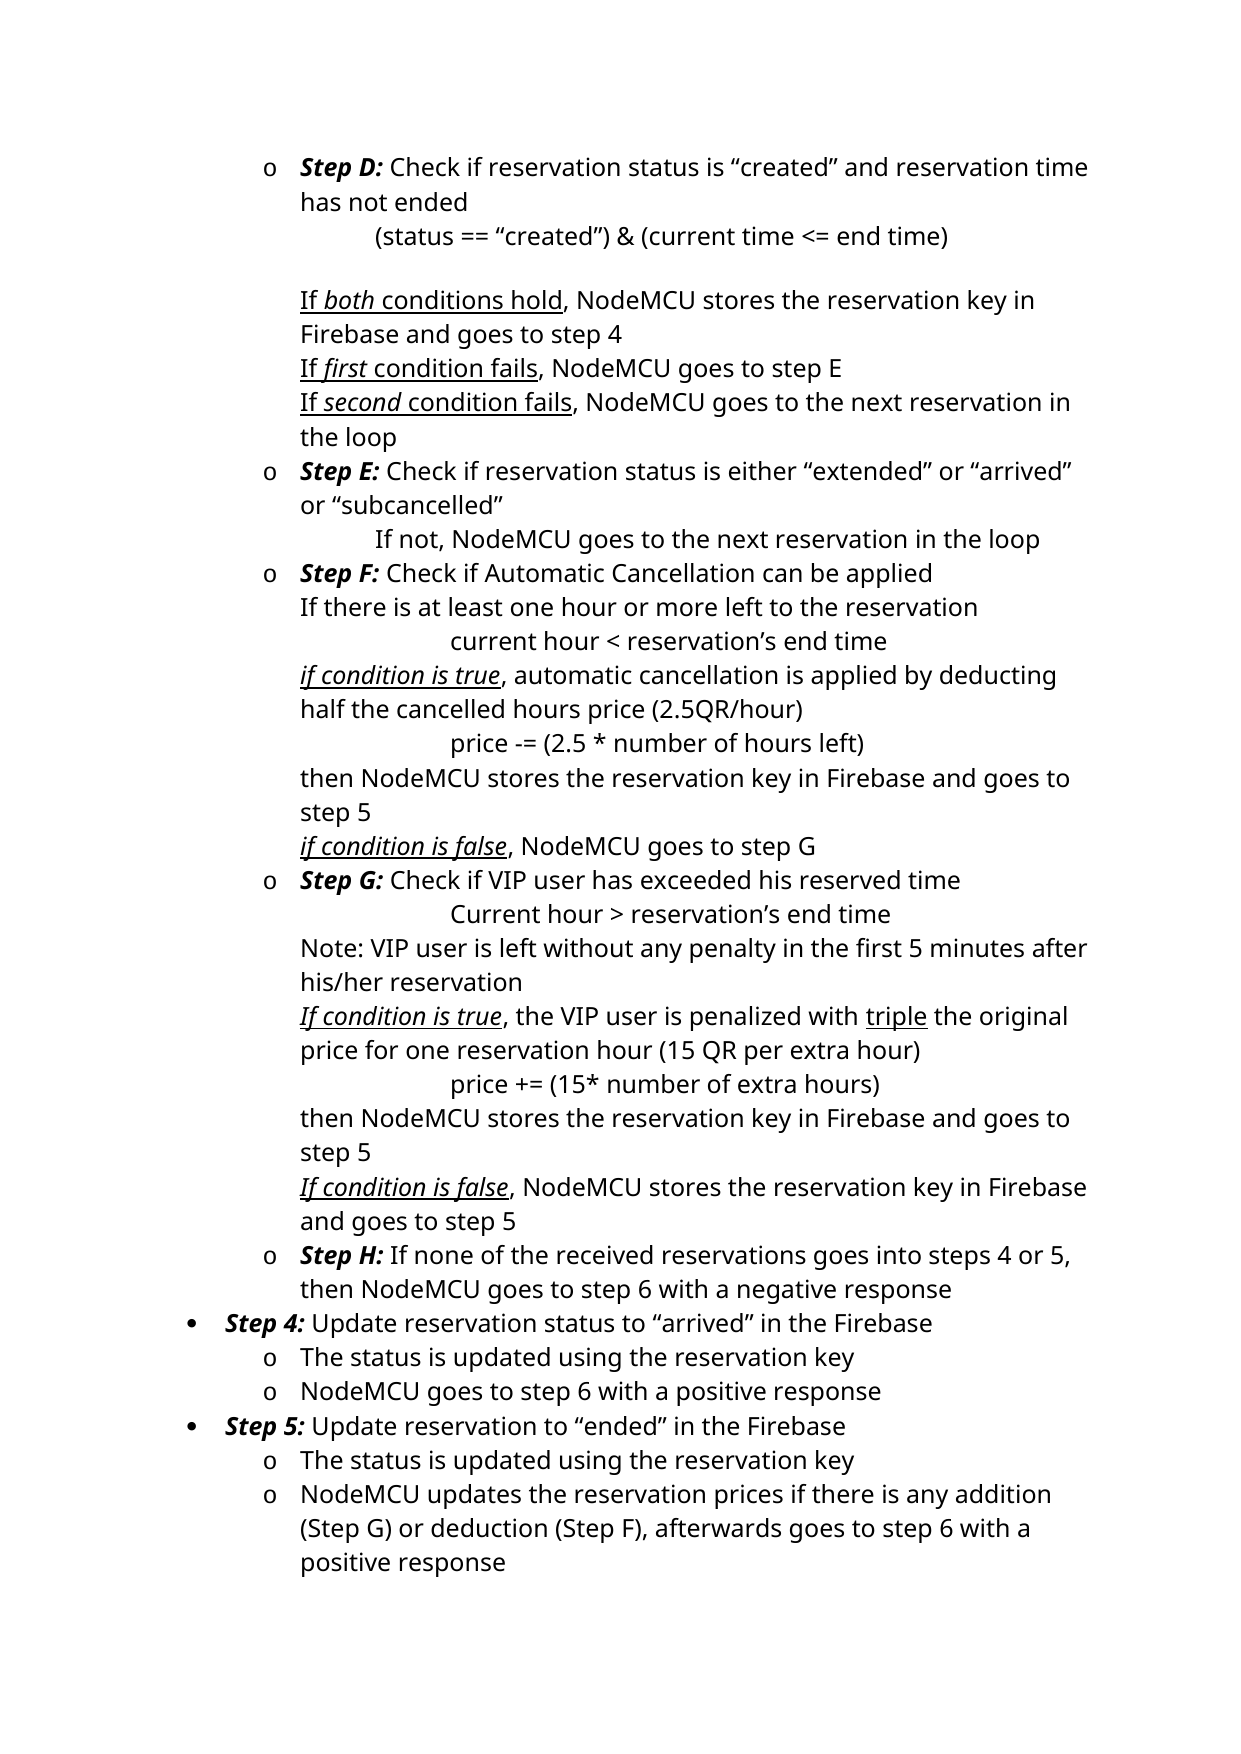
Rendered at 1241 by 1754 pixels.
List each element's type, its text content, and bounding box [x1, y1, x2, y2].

list NodeMCU goes to step 6 with a positive response [262, 1374, 1090, 1408]
text if condition is true, automatic cancellation is applied by deducting half the cancelled hours price (2.5QR/hour) [300, 658, 1090, 726]
text (status == “created”) & (current time <= end time) [375, 218, 1090, 252]
list Step G: Check if VIP user has exceeded his reserved time [262, 862, 1090, 897]
text If second condition fails, NodeMCU goes to the next reservation in the loop [300, 385, 1090, 453]
text then NodeMCU stores the reservation key in Firebase and goes to step 5 [300, 1101, 1090, 1169]
text If there is at least one hour or more left to the reservation [300, 590, 1090, 624]
text current hour < reservation’s end time [375, 624, 1090, 658]
text if condition is false, NodeMCU goes to step G [150, 828, 1090, 862]
text price -= (2.5 * number of hours left) [150, 726, 1090, 760]
list Step 5: Update reservation to “ended” in the Firebase [187, 1408, 1090, 1442]
text If condition is false, NodeMCU stores the reservation key in Firebase and goes to step 5 [300, 1169, 1090, 1237]
list Step D: Check if reservation status is “created” and reservation time has not ended [262, 150, 1090, 218]
text Note: VIP user is left without any penalty in the first 5 minutes after his/her reservation [300, 931, 1090, 999]
text Current hour > reservation’s end time [450, 897, 1090, 931]
text price += (15* number of extra hours) [300, 1067, 1090, 1101]
list Step F: Check if Automatic Cancellation can be applied [262, 556, 1090, 590]
list Step 4: Update reservation status to “arrived” in the Firebase [187, 1306, 1090, 1340]
list NodeMCU updates the reservation prices if there is any addition (Step G) or deduction (Step F), afterwards goes to step 6 with a positive response [262, 1477, 1090, 1579]
list Step H: If none of the received reservations goes into steps 4 or 5, then NodeMCU goes to step 6 with a negative response [262, 1237, 1090, 1306]
list The status is updated using the reservation key [262, 1340, 1090, 1374]
text then NodeMCU stores the reservation key in Firebase and goes to step 5 [300, 760, 1090, 828]
text If first condition fails, NodeMCU goes to step E [225, 351, 1090, 385]
text If condition is true, the VIP user is penalized with triple the original price for one reservation hour (15 QR per extra hour) [300, 999, 1090, 1067]
text If both conditions hold, NodeMCU stores the reservation key in Firebase and goes to step 4 [300, 283, 1090, 351]
list Step E: Check if reservation status is either “extended” or “arrived” or “subcancelled” [262, 453, 1090, 522]
list The status is updated using the reservation key [262, 1442, 1090, 1477]
text If not, NodeMCU goes to the next reservation in the loop [300, 522, 1090, 556]
